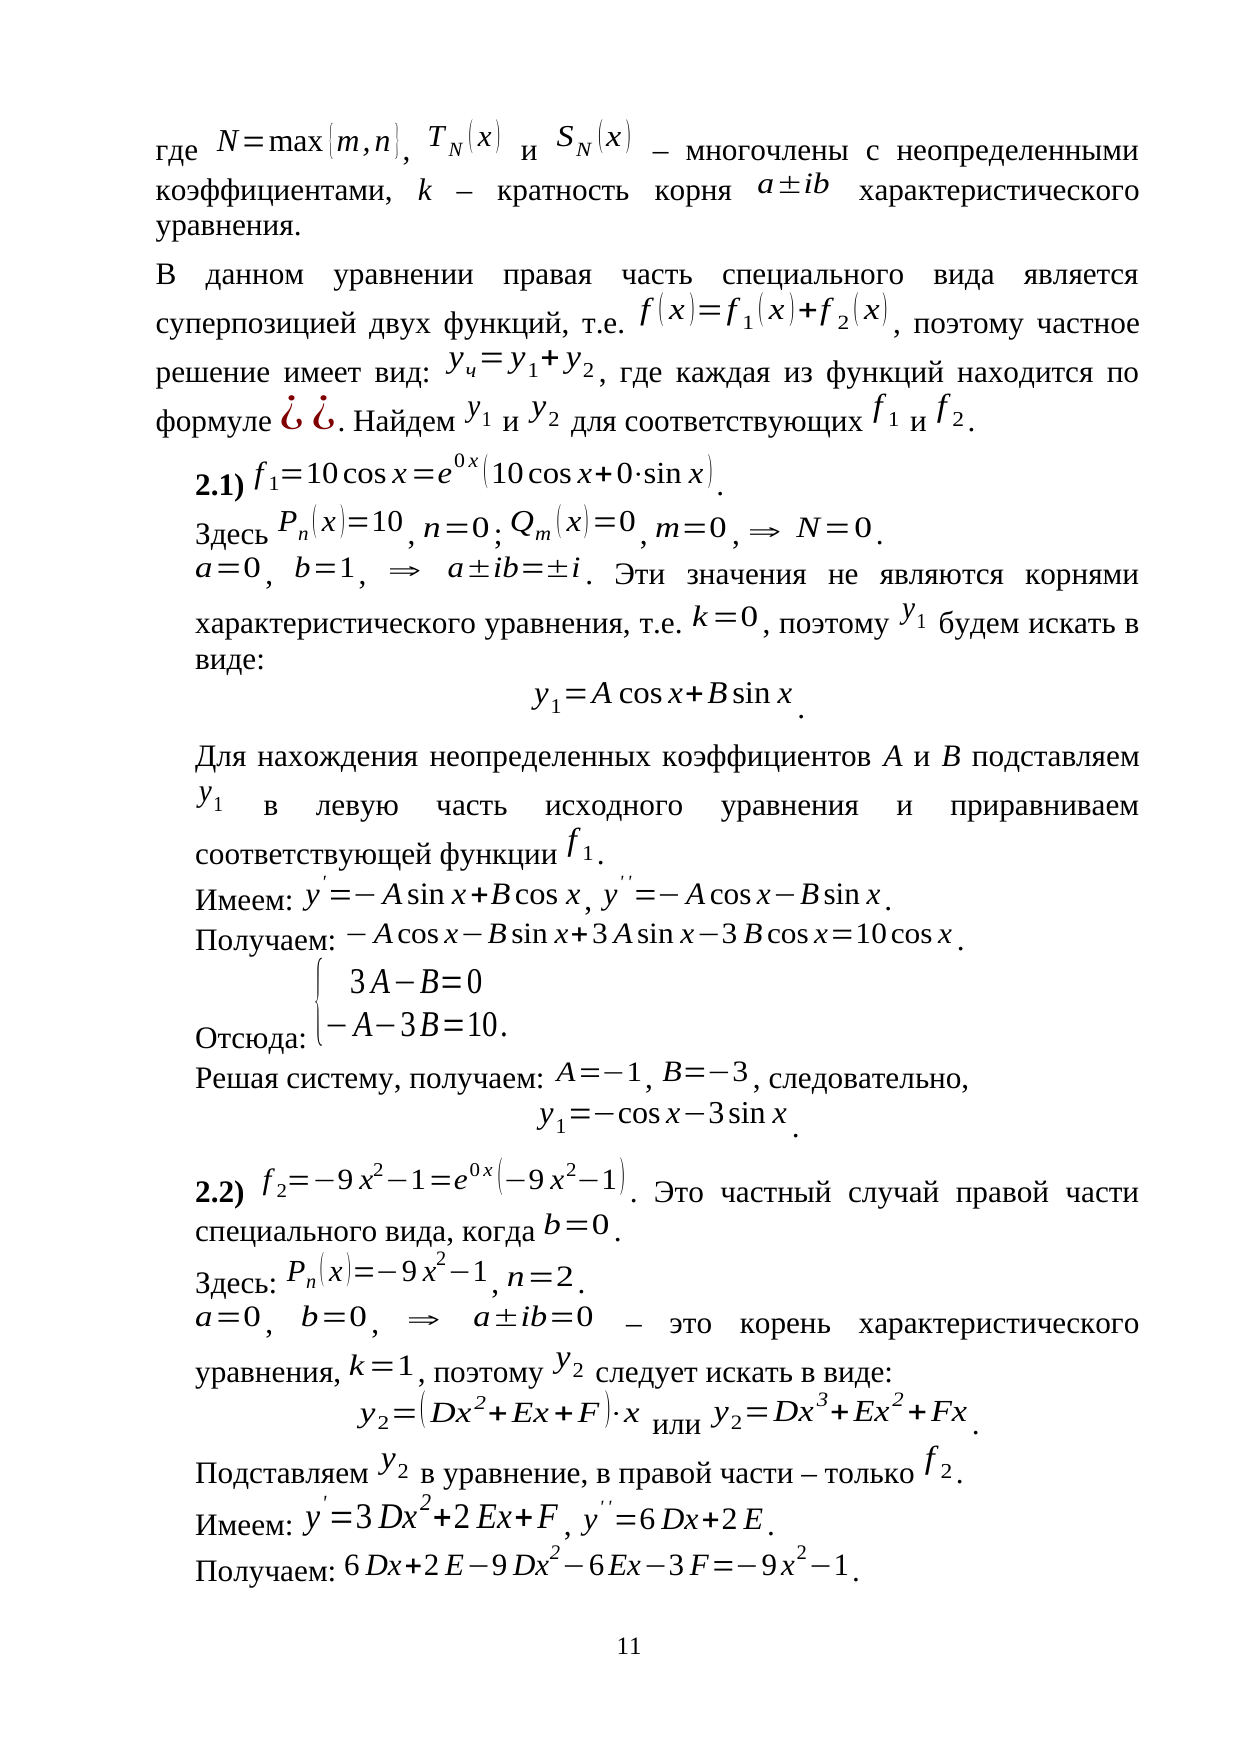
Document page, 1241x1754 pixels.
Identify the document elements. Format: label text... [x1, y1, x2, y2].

text Получаем: . [195, 1542, 1140, 1588]
text Для нахождения неопределенных коэффициентов А и В подставляем в левую часть исходного уравнения и приравниваем соответствующей функции . [195, 737, 1140, 871]
text 2.1) . [195, 450, 1140, 502]
text Имеем: , . [195, 871, 1140, 917]
text Отсюда: [195, 957, 1140, 1056]
text Подставляем в уравнение, в правой части – только . [195, 1441, 1140, 1490]
text Получаем: . [195, 917, 1140, 957]
text . [195, 1095, 1140, 1144]
text Здесь: , . [195, 1248, 1140, 1300]
text где , и – многочлены с неопределенными коэффициентами, k – кратность корня характеристического уравнения. [155, 118, 1140, 243]
text 2.2) . Это частный случай правой части специального вида, когда . [195, 1157, 1140, 1248]
text Имеем: , . [195, 1490, 1140, 1542]
text В данном уравнении правая часть специального вида является суперпозицией двух функций, т.е. , поэтому частное решение имеет вид: , где каждая из функций находится по формуле . Найдем и для соответствующих и . [155, 255, 1140, 438]
text , , – это корень характеристического уравнения, , поэтому следует искать в виде: [195, 1300, 1140, 1389]
text . [195, 676, 1140, 725]
text Решая систему, получаем: , , следовательно, [195, 1056, 1140, 1095]
text или . [195, 1389, 1140, 1441]
text Здесь , ; , , . [195, 502, 1140, 551]
text , , . Эти значения не являются корнями характеристического уравнения, т.е. , поэтому будем искать в виде: [195, 551, 1140, 676]
